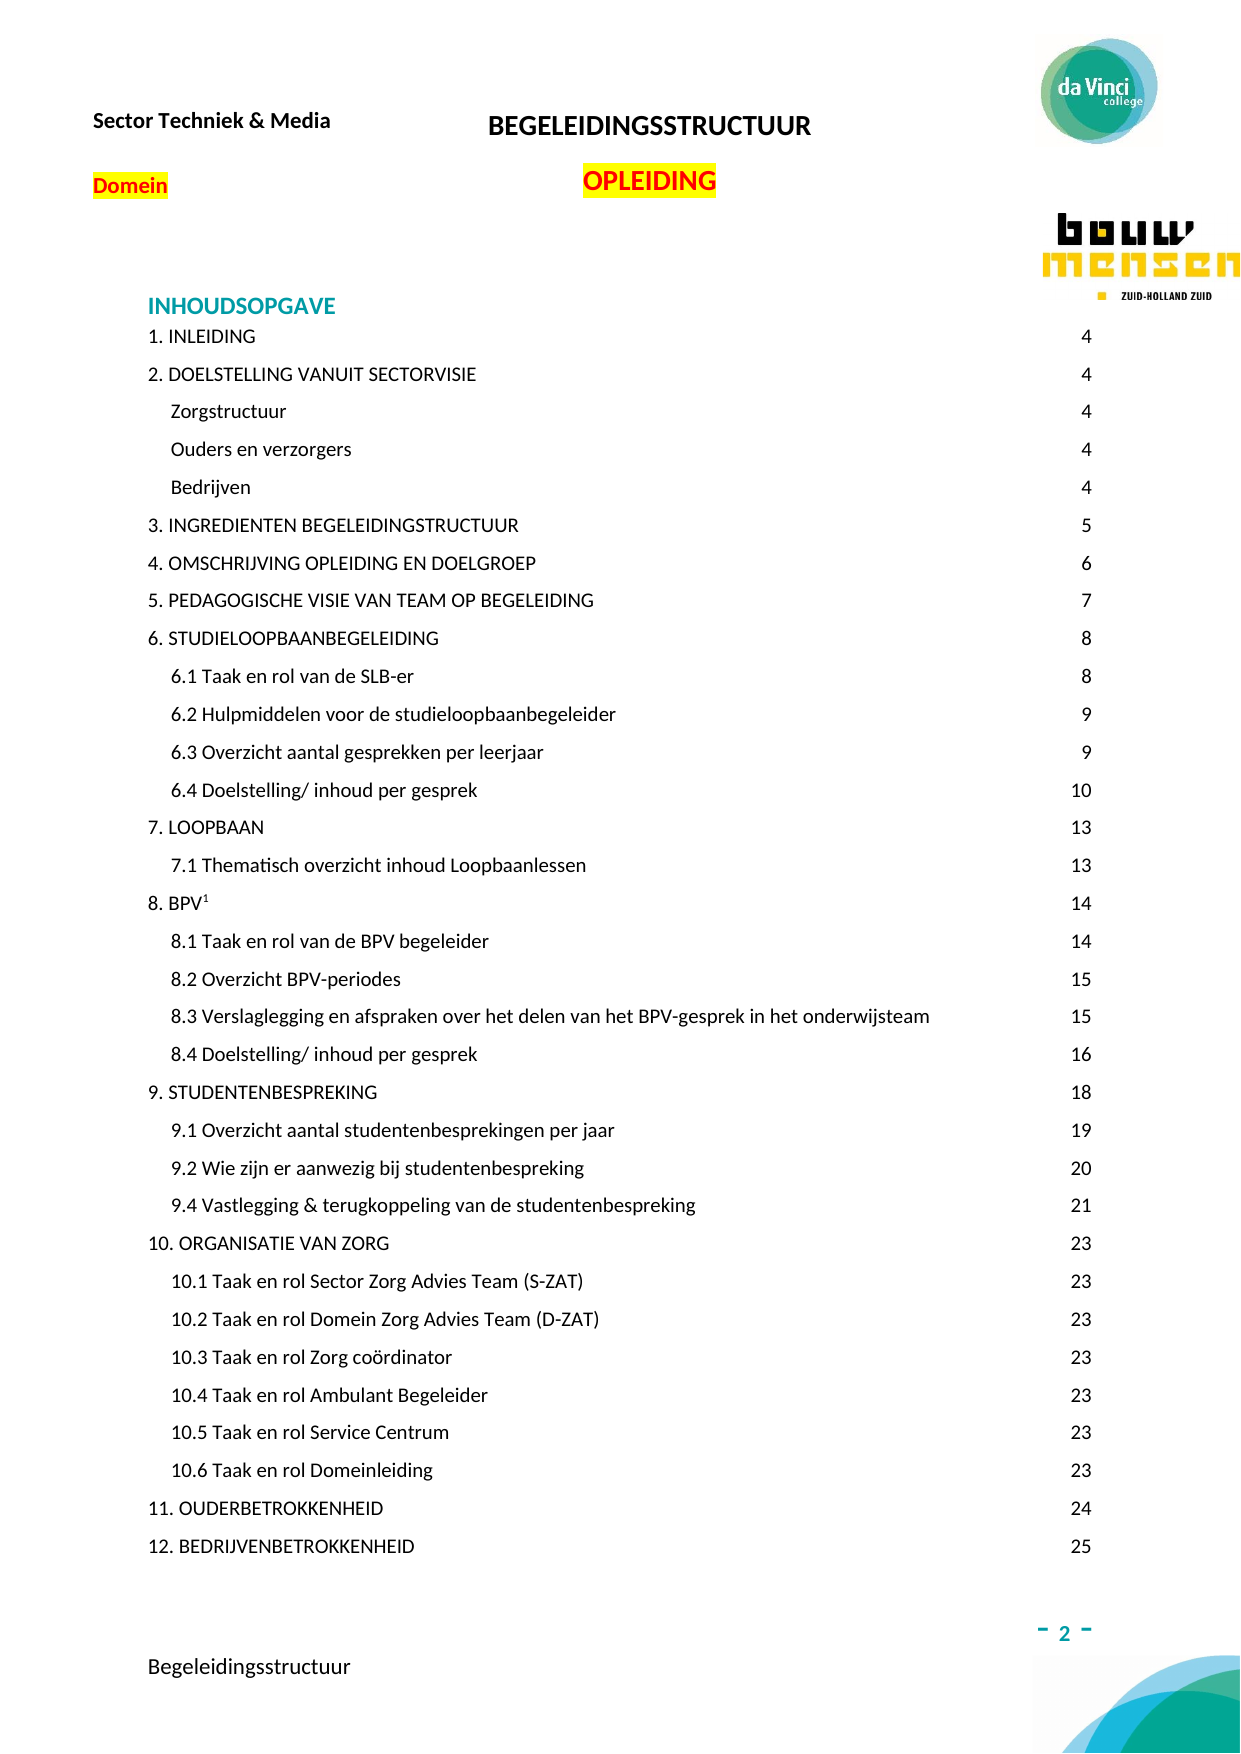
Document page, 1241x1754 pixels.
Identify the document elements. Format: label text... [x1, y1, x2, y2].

picture [1042, 213, 1241, 300]
picture [1033, 1656, 1239, 1753]
text INHOUDSOPGAVE [148, 290, 1092, 321]
picture [1035, 34, 1164, 147]
